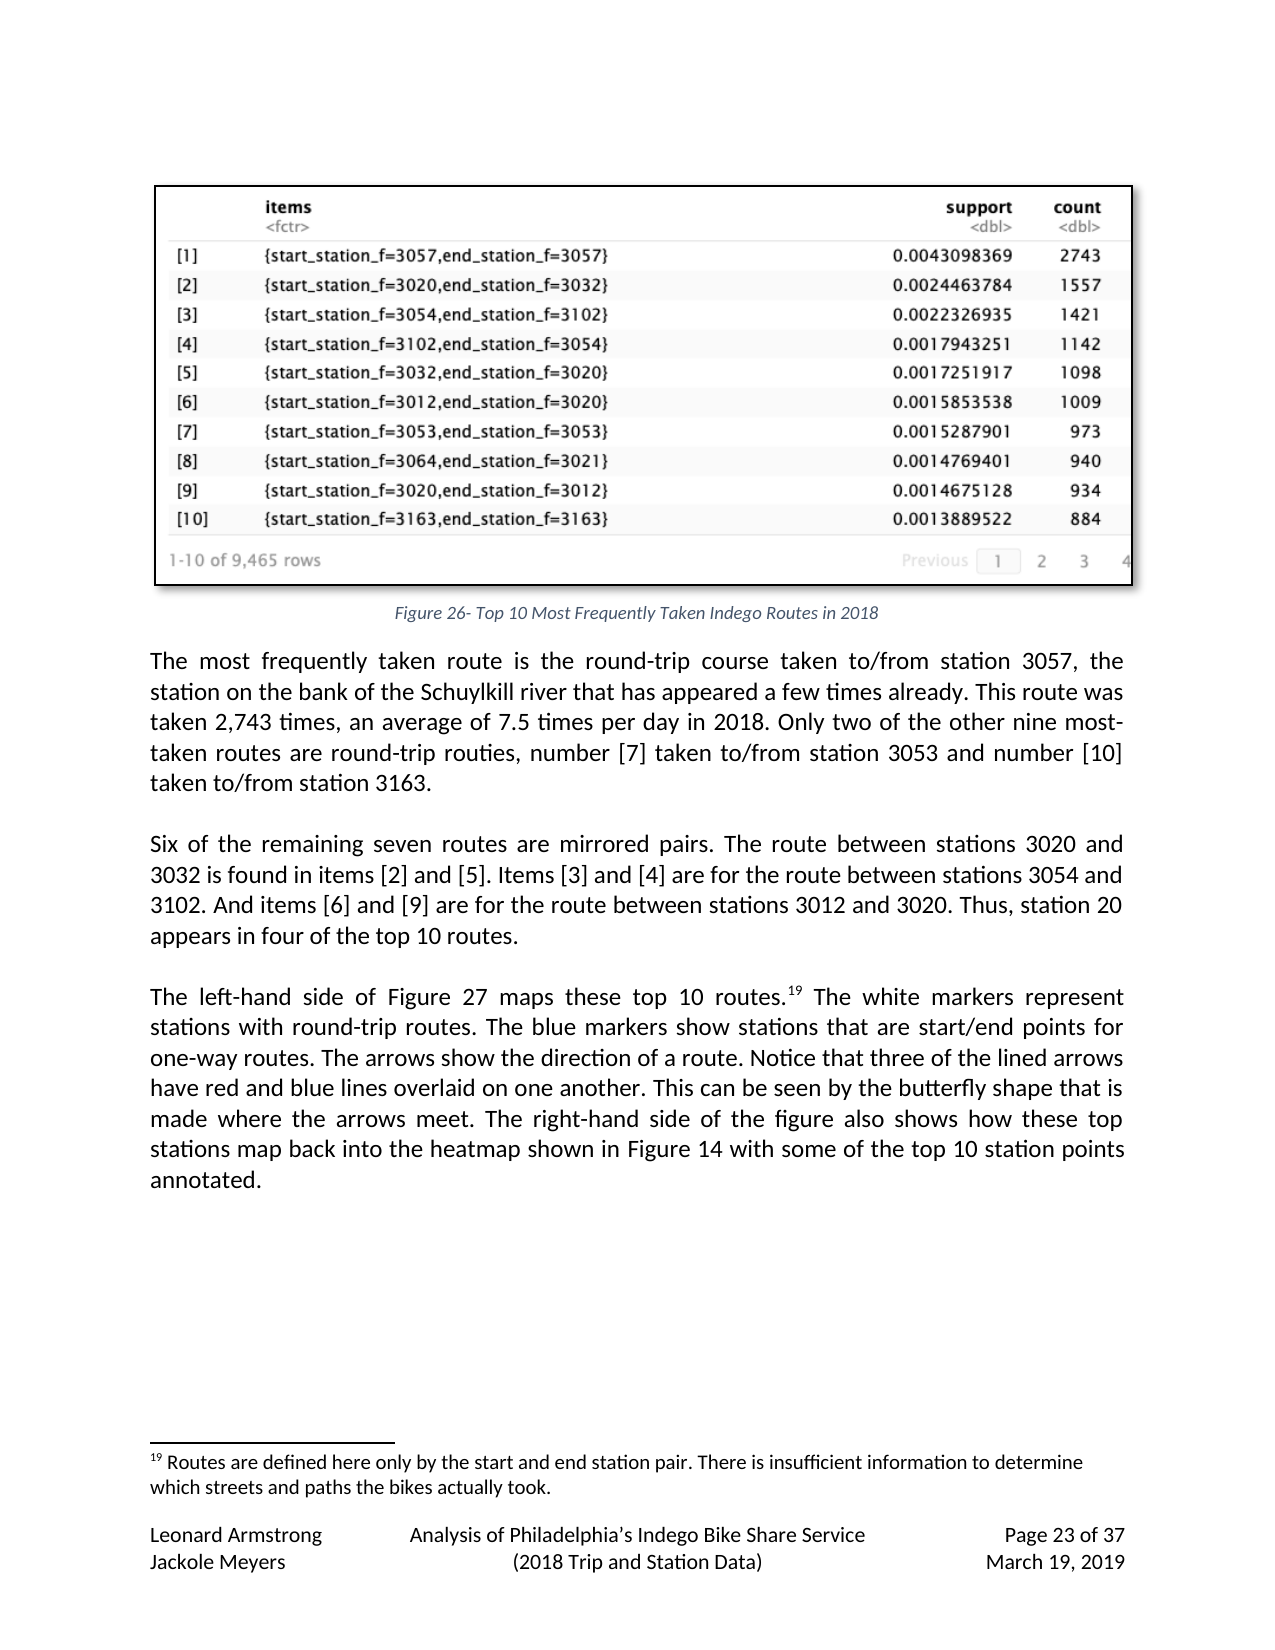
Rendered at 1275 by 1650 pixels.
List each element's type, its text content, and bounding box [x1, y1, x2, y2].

text The most frequently taken route is the round-trip course taken to/from station 3057, the station on the bank of the Schuylkill river that has appeared a few times already. This route was taken 2,743 times, an average of 7.5 times per day in 2018. Only two of the other nine most-taken routes are round-trip routies, number [7] taken to/from station 3053 and number [10] taken to/from station 3163. [150, 645, 1125, 798]
text The left-hand side of Figure 27 maps these top 10 routes. The white markers represent stations with round-trip routes. The blue markers show stations that are start/end points for one-way routes. The arrows show the direction of a route. Notice that three of the lined arrows have red and blue lines overlaid on one another. This can be seen by the butterfly shape that is made where the arrows meet. The right-hand side of the figure also shows how these top stations map back into the heatmap shown in Figure 14 with some of the top 10 station points annotated. [150, 981, 1125, 1194]
text Six of the remaining seven routes are mirrored pairs. The route between stations 3020 and 3032 is found in items [2] and [5]. Items [3] and [4] are for the route between stations 3054 and 3102. And items [6] and [9] are for the route between stations 3012 and 3020. Thus, station 20 appears in four of the top 10 routes. [150, 828, 1125, 950]
picture [156, 187, 1131, 584]
text Figure 26- Top 10 Most Frequently Taken Indego Routes in 2018 [150, 601, 1125, 624]
